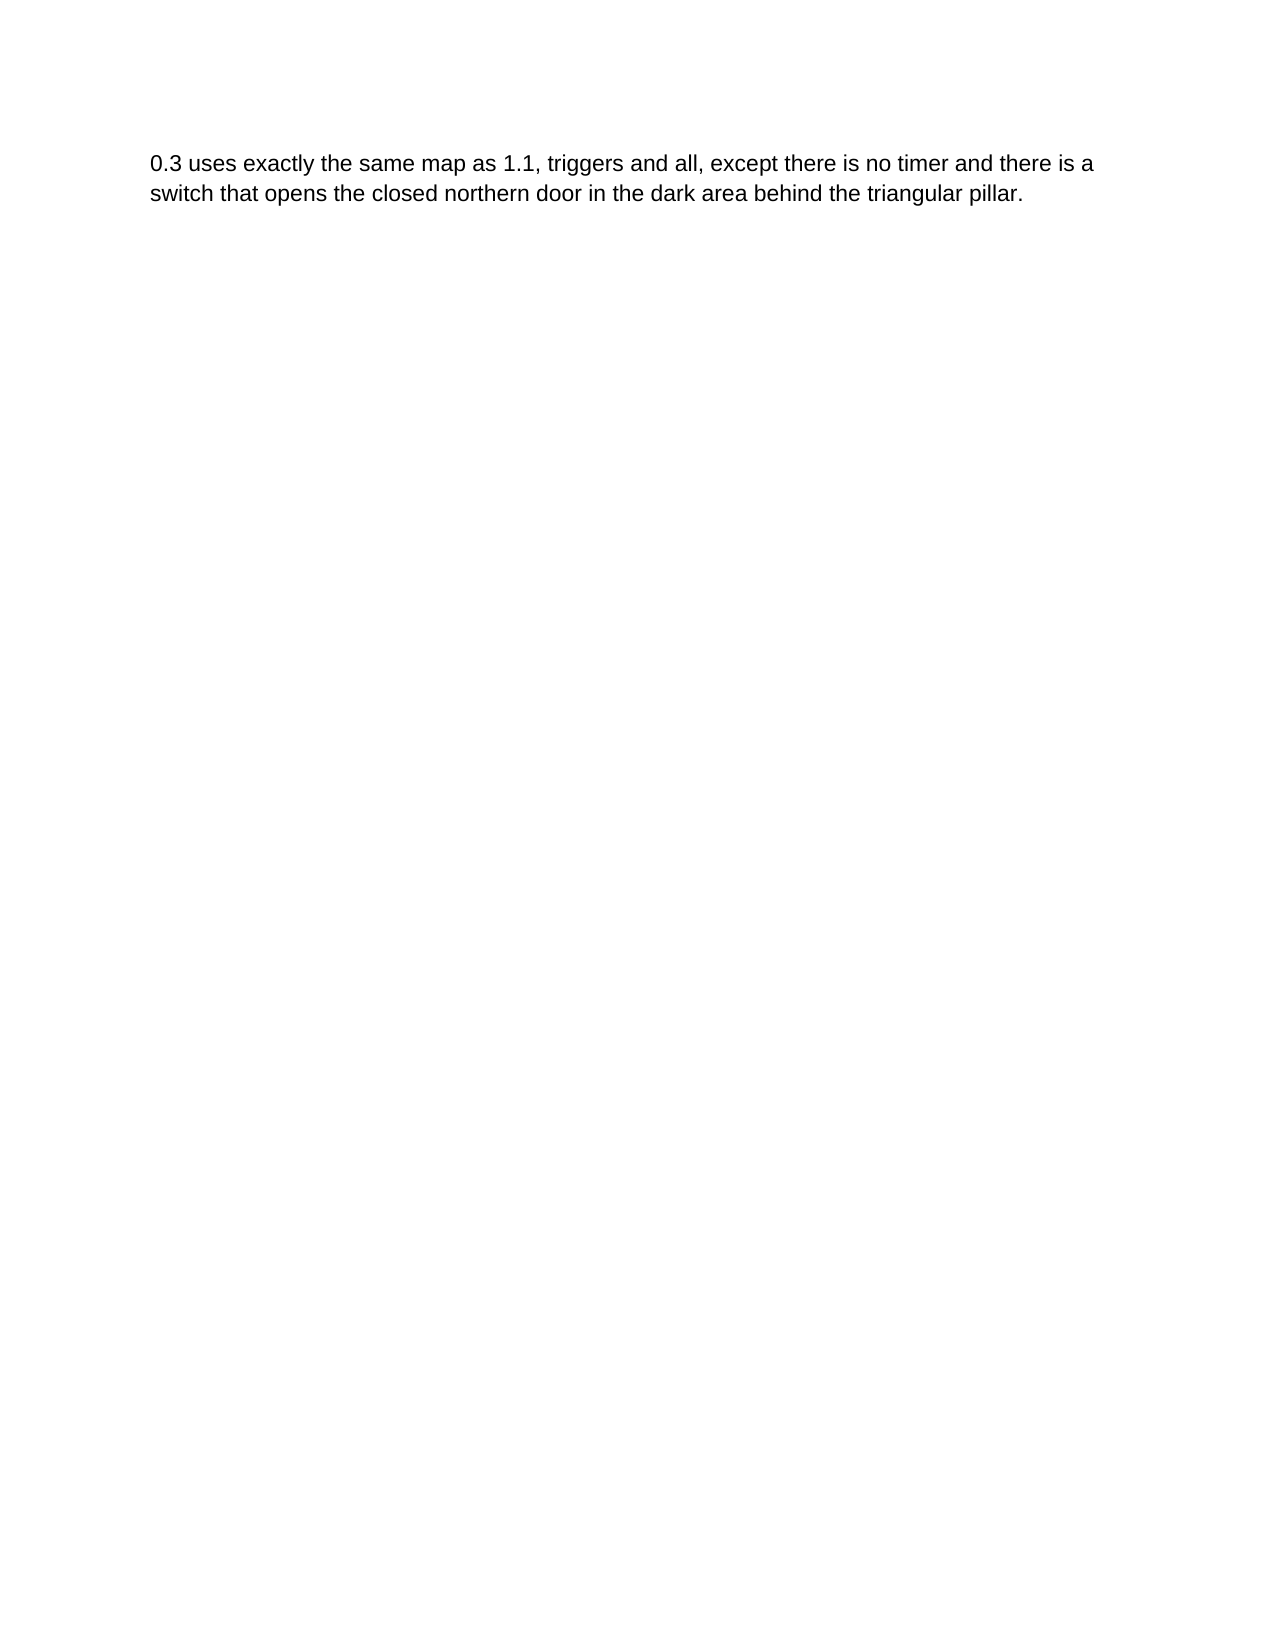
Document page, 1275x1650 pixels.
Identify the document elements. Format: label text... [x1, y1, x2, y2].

text 0.3 uses exactly the same map as 1.1, triggers and all, except there is no timer and there is a switch that opens the closed northern door in the dark area behind the triangular pillar. [150, 150, 1125, 207]
